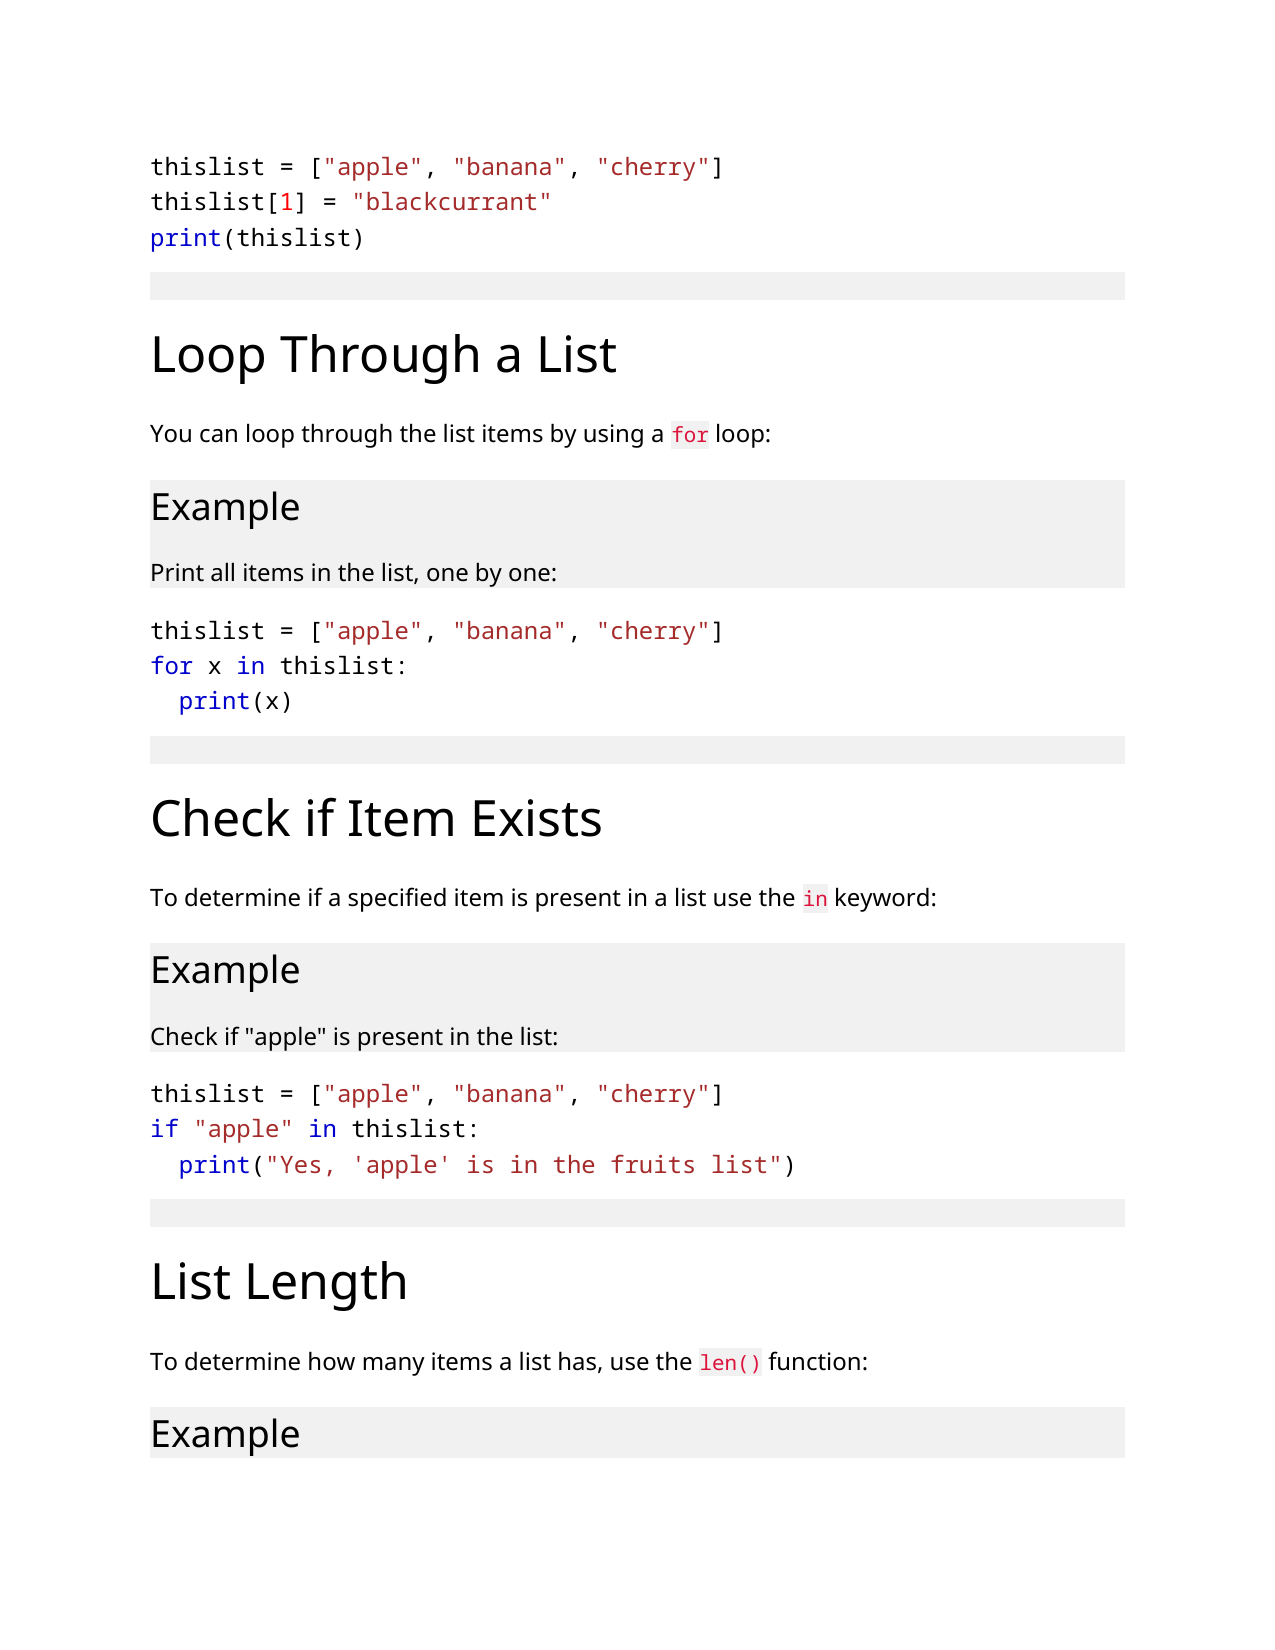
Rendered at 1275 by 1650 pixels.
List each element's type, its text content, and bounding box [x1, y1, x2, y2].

text Print all items in the list, one by one: [150, 556, 1125, 588]
text thislist = ["apple", "banana", "cherry"] thislist[1] = "blackcurrant" print(thislist) [150, 150, 1125, 253]
subtitle List Length [150, 1246, 1125, 1314]
text To determine if a specified item is present in a list use the in keyword: [150, 881, 1125, 913]
text thislist = ["apple", "banana", "cherry"] if "apple" in thislist: print("Yes, 'apple' is in the fruits list") [150, 1077, 1125, 1180]
text To determine how many items a list has, use the len() function: [150, 1344, 1125, 1377]
text You can loop through the list items by using a for loop: [150, 417, 1125, 450]
text Check if "apple" is present in the list: [150, 1019, 1125, 1052]
subtitle Loop Through a List [150, 319, 1125, 387]
subtitle Check if Item Exists [150, 783, 1125, 851]
subtitle Example [150, 480, 1125, 531]
subtitle Example [150, 1407, 1125, 1458]
text thislist = ["apple", "banana", "cherry"] for x in thislist: print(x) [150, 613, 1125, 717]
subtitle Example [150, 943, 1125, 994]
